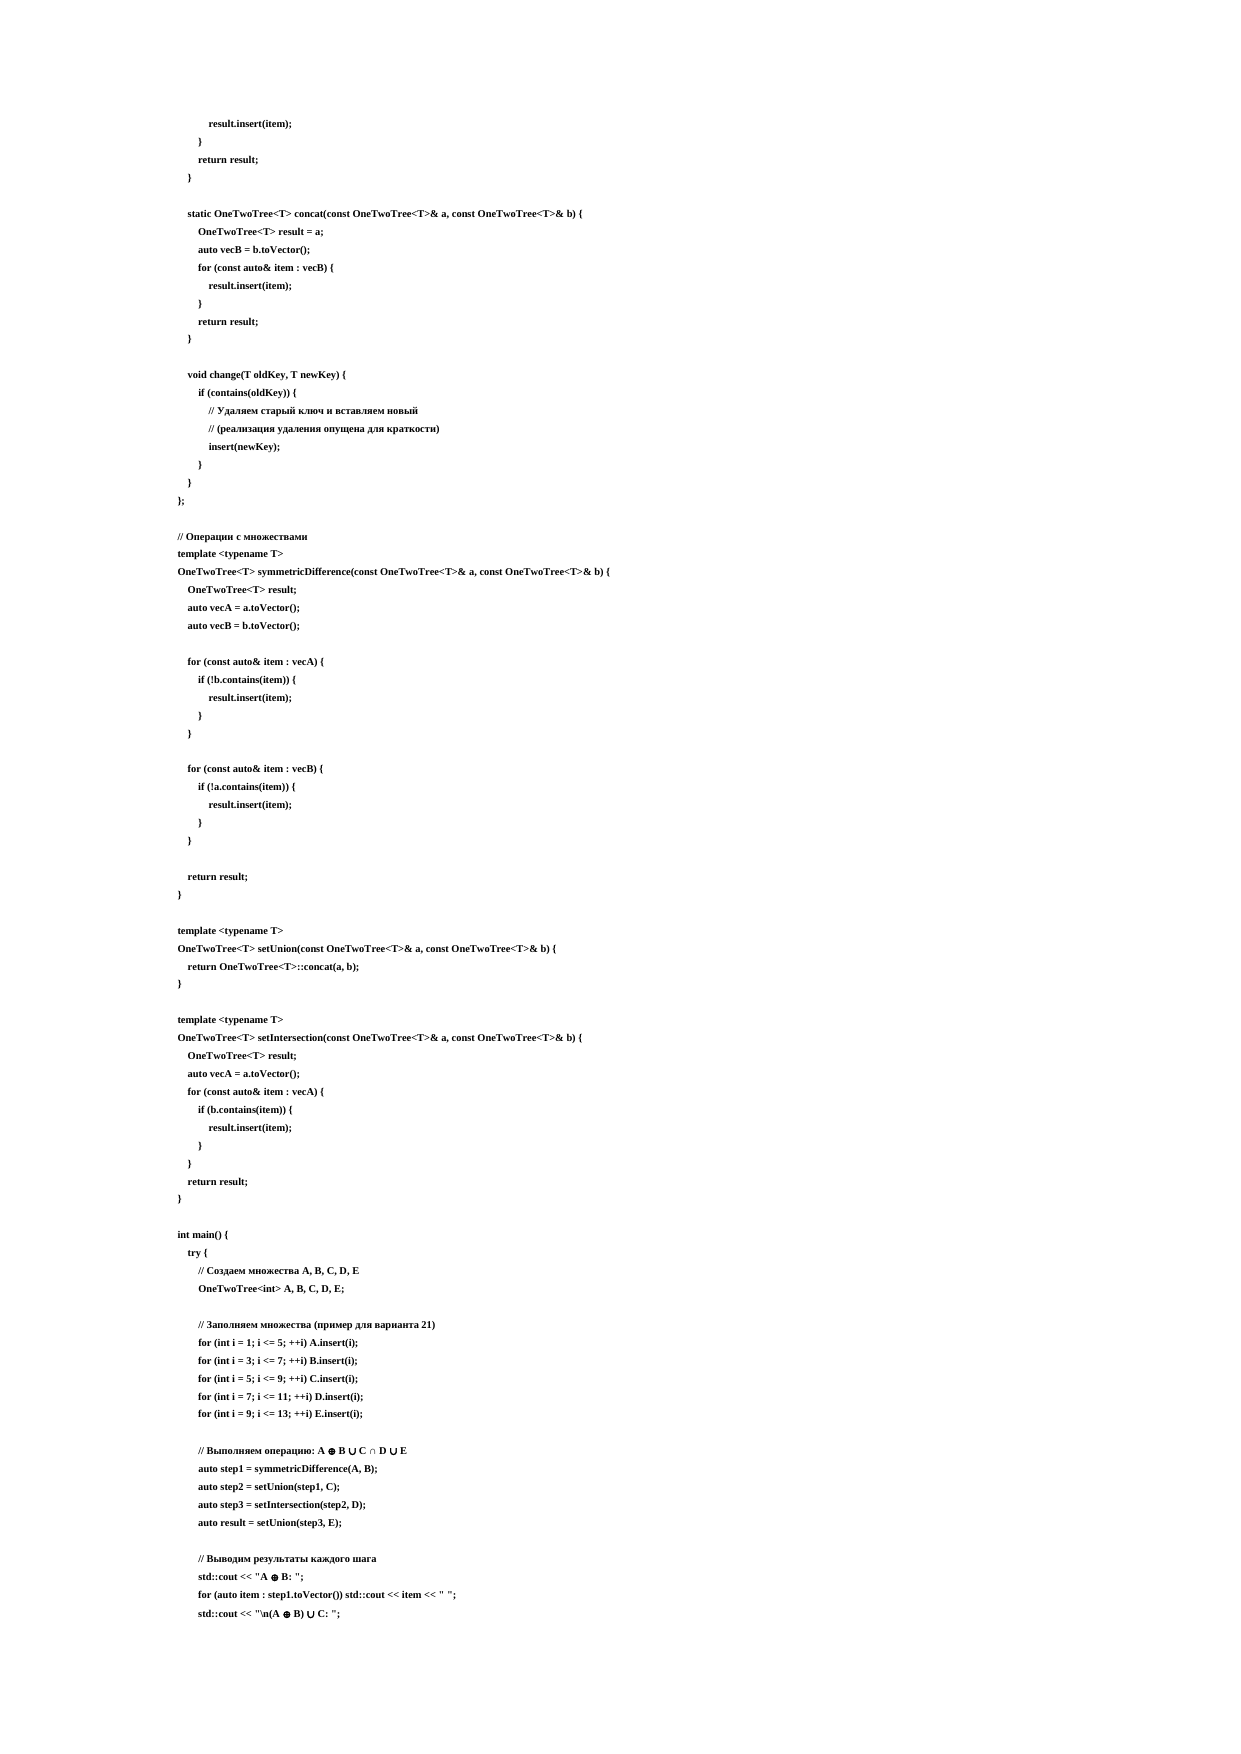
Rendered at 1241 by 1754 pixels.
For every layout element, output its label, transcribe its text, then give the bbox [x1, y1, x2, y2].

text std::cout << "A ⊕ B: "; [177, 1570, 1152, 1583]
text // Выполняем операцию: A ⊕ B ∪ C ∩ D ∪ E [177, 1444, 1152, 1457]
text } [177, 458, 1152, 471]
text } [177, 888, 1152, 901]
text if (b.contains(item)) { [177, 1103, 1152, 1116]
text // Заполняем множества (пример для варианта 21) [177, 1318, 1152, 1331]
text std::cout << "\n(A ⊕ B) ∪ C: "; [177, 1607, 1152, 1620]
text auto vecB = b.toVector(); [177, 243, 1152, 256]
text if (!b.contains(item)) { [177, 673, 1152, 686]
